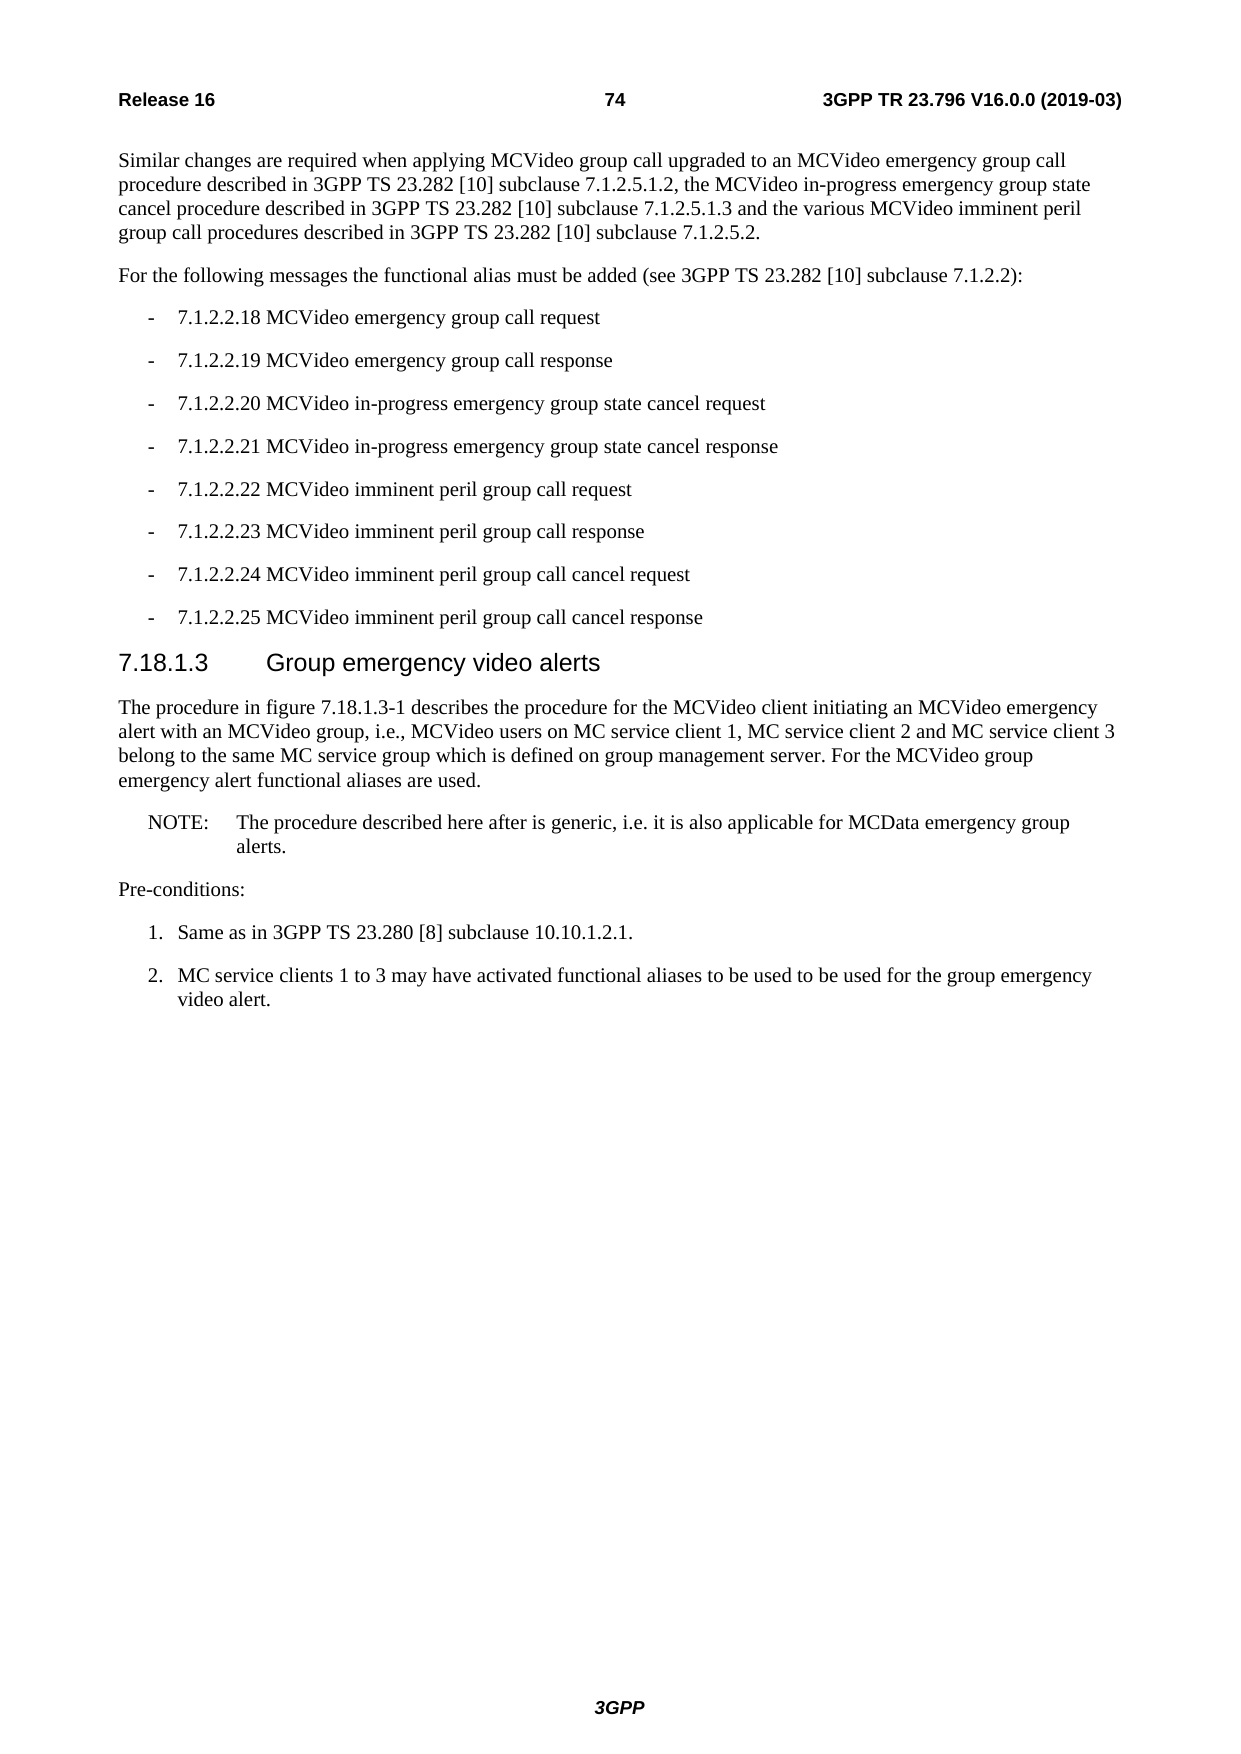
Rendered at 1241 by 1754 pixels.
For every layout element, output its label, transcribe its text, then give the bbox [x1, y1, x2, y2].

text - 7.1.2.2.22 MCVideo imminent peril group call request [148, 477, 1122, 501]
text For the following messages the functional alias must be added (see 3GPP TS 23.282 [10] subclause 7.1.2.2): [118, 262, 1122, 287]
text - 7.1.2.2.23 MCVideo imminent peril group call response [148, 519, 1122, 543]
text NOTE: The procedure described here after is generic, i.e. it is also applicable for MCData emergency group alerts. [148, 810, 1122, 858]
text - 7.1.2.2.21 MCVideo in-progress emergency group state cancel response [148, 434, 1122, 458]
text - 7.1.2.2.18 MCVideo emergency group call request [148, 305, 1122, 329]
text - 7.1.2.2.20 MCVideo in-progress emergency group state cancel request [148, 391, 1122, 415]
text The procedure in figure 7.18.1.3-1 describes the procedure for the MCVideo client initiating an MCVideo emergency alert with an MCVideo group, i.e., MCVideo users on MC service client 1, MC service client 2 and MC service client 3 belong to the same MC service group which is defined on group management server. For the MCVideo group emergency alert functional aliases are used. [118, 695, 1122, 792]
text Pre-conditions: [118, 877, 1122, 901]
text - 7.1.2.2.19 MCVideo emergency group call response [148, 348, 1122, 372]
text 2. MC service clients 1 to 3 may have activated functional aliases to be used to be used for the group emergency video alert. [148, 963, 1122, 1011]
subtitle 7.18.1.3 Group emergency video alerts [118, 648, 1122, 677]
text - 7.1.2.2.24 MCVideo imminent peril group call cancel request [148, 562, 1122, 586]
text Similar changes are required when applying MCVideo group call upgraded to an MCVideo emergency group call procedure described in 3GPP TS 23.282 [10] subclause 7.1.2.5.1.2, the MCVideo in-progress emergency group state cancel procedure described in 3GPP TS 23.282 [10] subclause 7.1.2.5.1.3 and the various MCVideo imminent peril group call procedures described in 3GPP TS 23.282 [10] subclause 7.1.2.5.2. [118, 147, 1122, 244]
text 1. Same as in 3GPP TS 23.280 [8] subclause 10.10.1.2.1. [148, 920, 1122, 944]
text - 7.1.2.2.25 MCVideo imminent peril group call cancel response [148, 605, 1122, 629]
